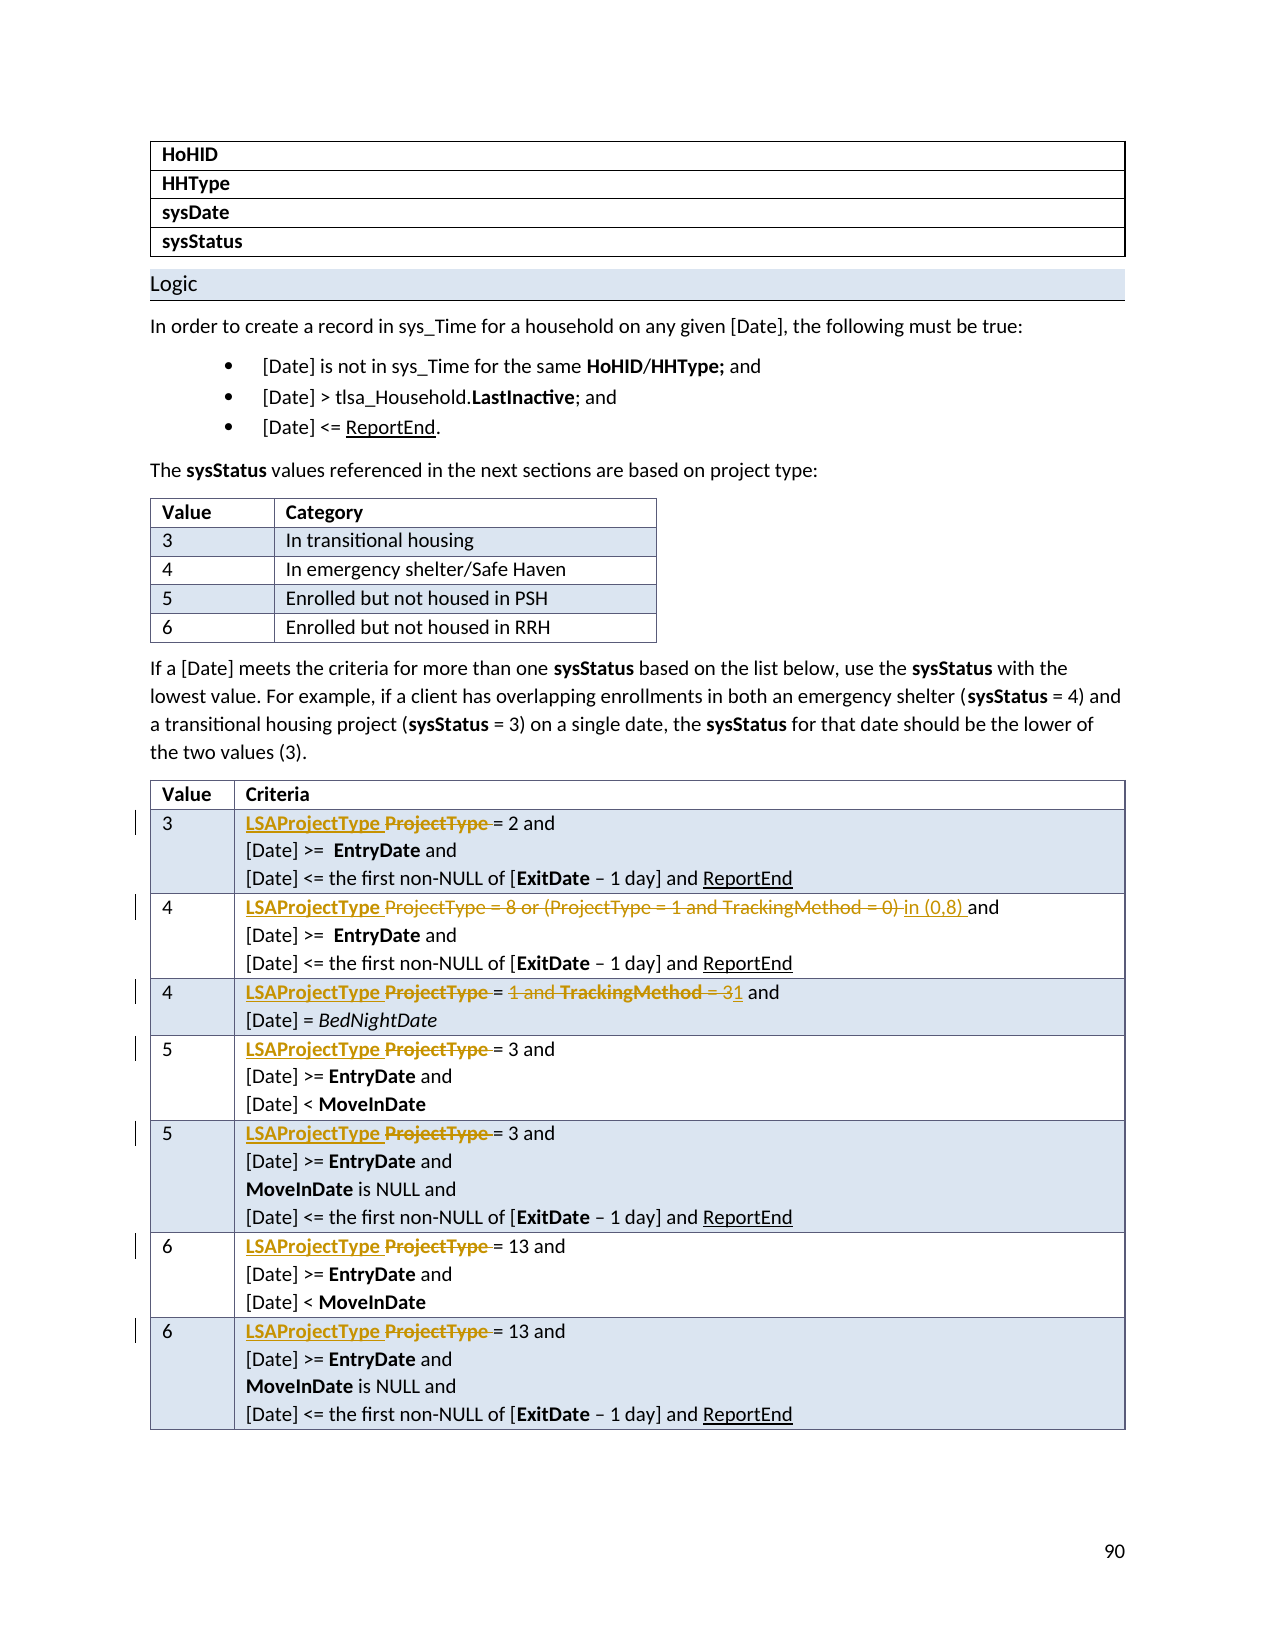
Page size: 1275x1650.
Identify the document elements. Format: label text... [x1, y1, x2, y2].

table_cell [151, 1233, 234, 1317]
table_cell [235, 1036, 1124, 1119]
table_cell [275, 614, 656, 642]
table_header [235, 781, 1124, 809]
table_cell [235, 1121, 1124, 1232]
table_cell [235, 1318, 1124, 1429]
text In order to create a record in sys_Time for a household on any given [Date], the following must be true: [150, 313, 1125, 339]
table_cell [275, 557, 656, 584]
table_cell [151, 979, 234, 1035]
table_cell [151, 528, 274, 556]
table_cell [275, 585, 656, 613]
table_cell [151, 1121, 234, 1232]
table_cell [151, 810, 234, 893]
list [Date] > tlsa_Household.LastInactive; and [225, 384, 1125, 409]
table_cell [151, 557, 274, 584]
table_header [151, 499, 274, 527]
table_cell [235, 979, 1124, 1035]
list [Date] <= ReportEnd. [225, 414, 1125, 440]
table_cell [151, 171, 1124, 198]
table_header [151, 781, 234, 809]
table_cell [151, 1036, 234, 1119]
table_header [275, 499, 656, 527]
text The sysStatus values referenced in the next sections are based on project type: [150, 457, 1125, 483]
text If a [Date] meets the criteria for more than one sysStatus based on the list below, use the sysStatus with the lowest value. For example, if a client has overlapping enrollments in both an emergency shelter (sysStatus = 4) and a transitional housing project (sysStatus = 3) on a single date, the sysStatus for that date should be the lower of the two values (3). [150, 656, 1125, 765]
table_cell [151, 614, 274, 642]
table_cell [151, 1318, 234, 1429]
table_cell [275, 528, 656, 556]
subtitle Logic [150, 269, 1125, 300]
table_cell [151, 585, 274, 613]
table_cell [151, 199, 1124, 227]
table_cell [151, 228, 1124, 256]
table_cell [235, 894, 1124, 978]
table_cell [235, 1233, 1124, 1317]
list [Date] is not in sys_Time for the same HoHID/HHType; and [225, 354, 1125, 379]
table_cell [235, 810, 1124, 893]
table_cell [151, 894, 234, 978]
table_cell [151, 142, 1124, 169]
